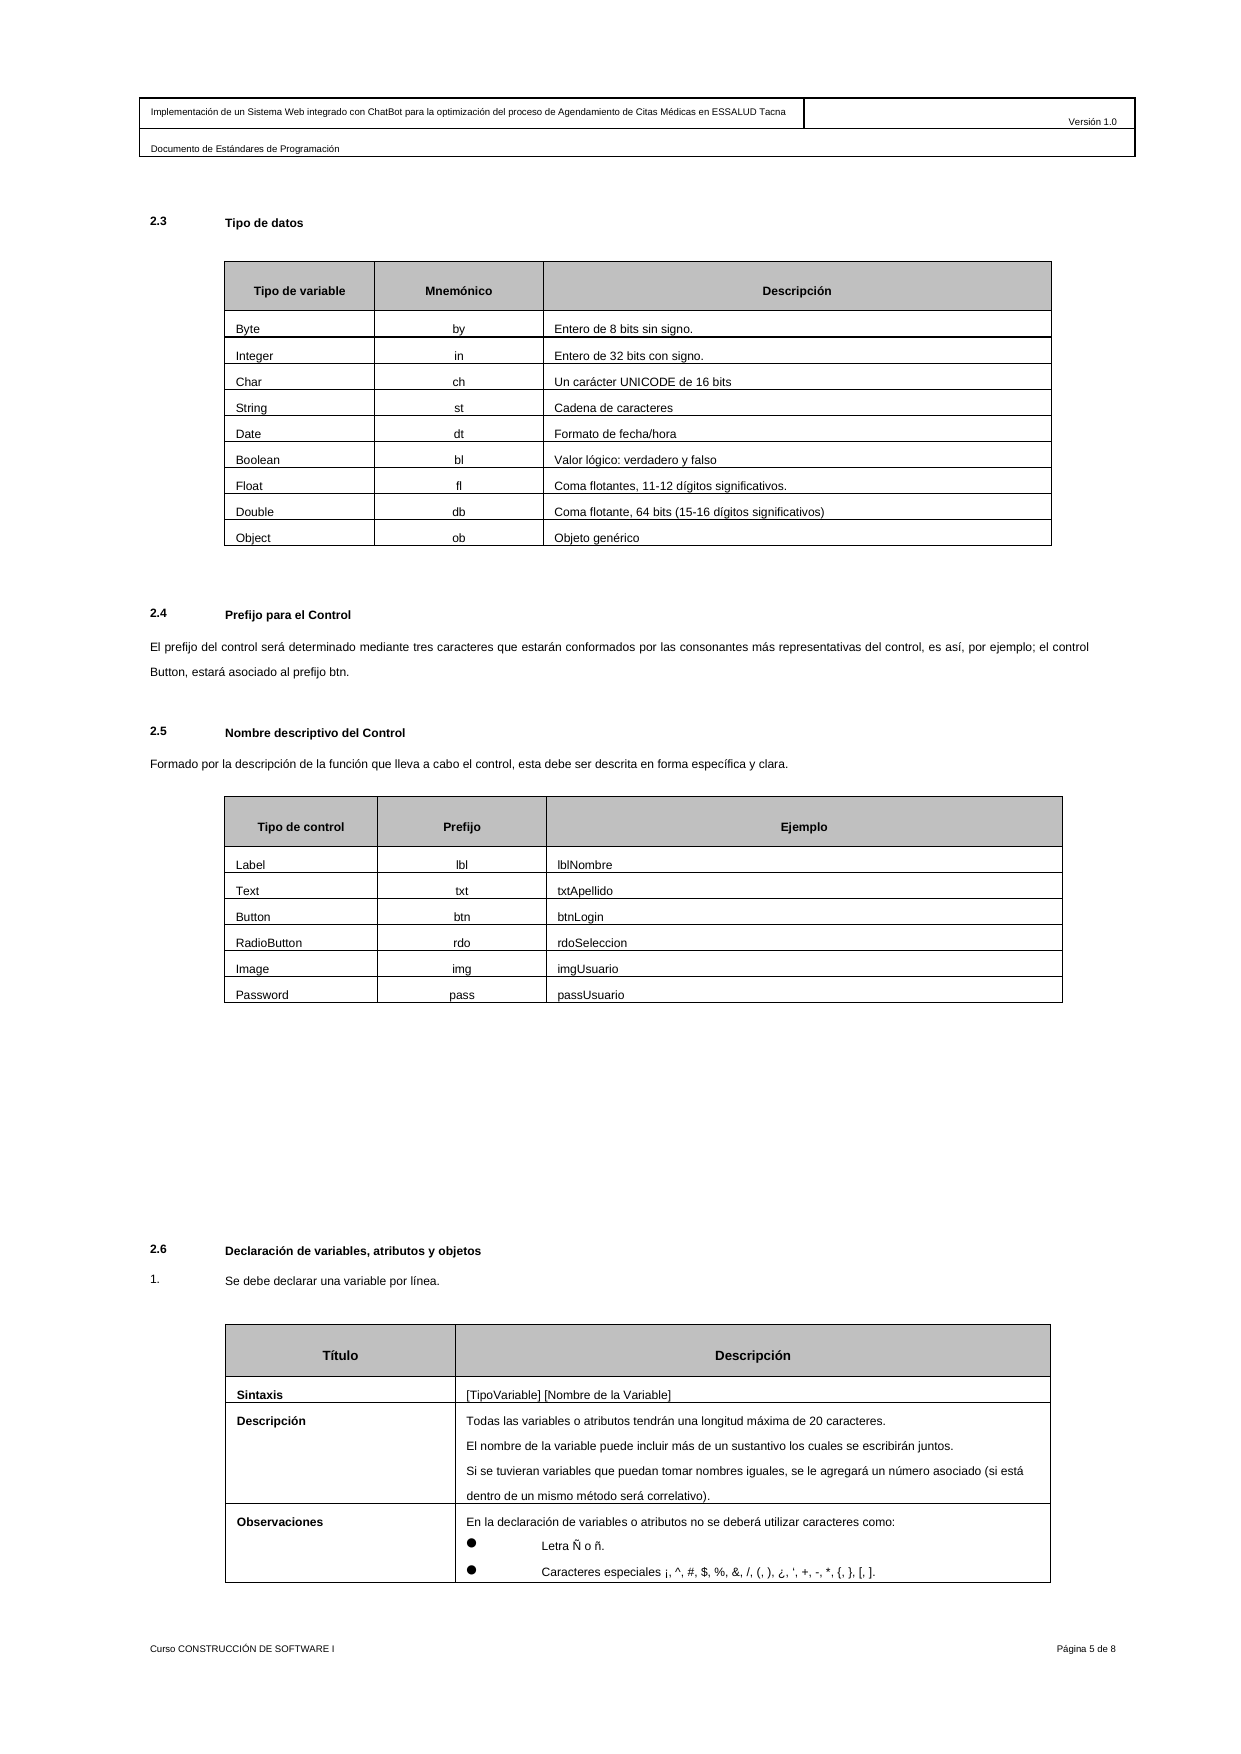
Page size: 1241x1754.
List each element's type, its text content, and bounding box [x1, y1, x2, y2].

table_cell Observaciones [226, 1504, 455, 1582]
table_cell Button [225, 899, 377, 924]
table_cell Formato de fecha/hora [544, 416, 1051, 441]
table_cell Password [225, 977, 377, 1002]
table_cell RadioButton [225, 925, 377, 950]
list Se debe declarar una variable por línea. [150, 1264, 1090, 1288]
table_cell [456, 1504, 1050, 1582]
table_cell btnLogin [547, 899, 1062, 924]
table_cell Date [225, 416, 374, 441]
table_cell Label [225, 847, 377, 872]
list Tipo de datos [150, 206, 1090, 229]
table_cell Entero de 32 bits con signo. [544, 338, 1051, 362]
table_cell Objeto genérico [544, 520, 1051, 545]
list Nombre descriptivo del Control [150, 716, 1090, 740]
table_cell dt [375, 416, 543, 441]
table_header Tipo de control [225, 797, 377, 846]
table_cell ob [375, 520, 543, 545]
table_cell [TipoVariable] [Nombre de la Variable] [456, 1377, 1050, 1402]
table_cell Coma flotante, 64 bits (15-16 dígitos significativos) [544, 494, 1051, 519]
table_cell Object [225, 520, 374, 545]
table_cell Un carácter UNICODE de 16 bits [544, 364, 1051, 388]
table_cell lblNombre [547, 847, 1062, 872]
table_cell Integer [225, 338, 374, 362]
list Prefijo para el Control [150, 598, 1090, 622]
table_header Título [226, 1325, 455, 1376]
table_cell btn [378, 899, 546, 924]
table_cell passUsuario [547, 977, 1062, 1002]
table_header Prefijo [378, 797, 546, 846]
table_cell Cadena de caracteres [544, 390, 1051, 414]
table_cell rdoSeleccion [547, 925, 1062, 950]
table_cell rdo [378, 925, 546, 950]
table_cell db [375, 494, 543, 519]
table_cell imgUsuario [547, 951, 1062, 976]
text El prefijo del control será determinado mediante tres caracteres que estarán conformados por las consonantes más representativas del control, es así, por ejemplo; el control Button, estará asociado al prefijo btn. [150, 628, 1090, 678]
table_cell String [225, 390, 374, 414]
table_header Mnemónico [375, 262, 543, 310]
table_cell st [375, 390, 543, 414]
table_cell in [375, 338, 543, 362]
table_cell Valor lógico: verdadero y falso [544, 442, 1051, 467]
table_header Descripción [544, 262, 1051, 310]
table_cell by [375, 311, 543, 336]
table_cell Byte [225, 311, 374, 336]
table_cell Coma flotantes, 11-12 dígitos significativos. [544, 468, 1051, 493]
table_cell txt [378, 873, 546, 898]
list Declaración de variables, atributos y objetos [150, 1234, 1090, 1258]
table_cell img [378, 951, 546, 976]
table_cell Double [225, 494, 374, 519]
table_cell Boolean [225, 442, 374, 467]
table_header Tipo de variable [225, 262, 374, 310]
table_cell Descripción [226, 1403, 455, 1503]
table_cell Image [225, 951, 377, 976]
text Formado por la descripción de la función que lleva a cabo el control, esta debe ser descrita en forma específica y clara. [150, 746, 1090, 771]
table_cell Text [225, 873, 377, 898]
table_cell Sintaxis [226, 1377, 455, 1402]
table_cell Entero de 8 bits sin signo. [544, 311, 1051, 336]
table_cell txtApellido [547, 873, 1062, 898]
table_cell pass [378, 977, 546, 1002]
table_cell ch [375, 364, 543, 388]
table_cell lbl [378, 847, 546, 872]
table_cell Todas las variables o atributos tendrán una longitud máxima de 20 caracteres. El nombre de la variable puede incluir más de un sustantivo los cuales se escribirán juntos. Si se tuvieran variables que puedan tomar nombres iguales, se le agregará un número asociado (si está dentro de un mismo método será correlativo). [456, 1403, 1050, 1503]
table_header Ejemplo [547, 797, 1062, 846]
table_cell fl [375, 468, 543, 493]
table_header Descripción [456, 1325, 1050, 1376]
table_cell bl [375, 442, 543, 467]
table_cell Char [225, 364, 374, 388]
table_cell Float [225, 468, 374, 493]
